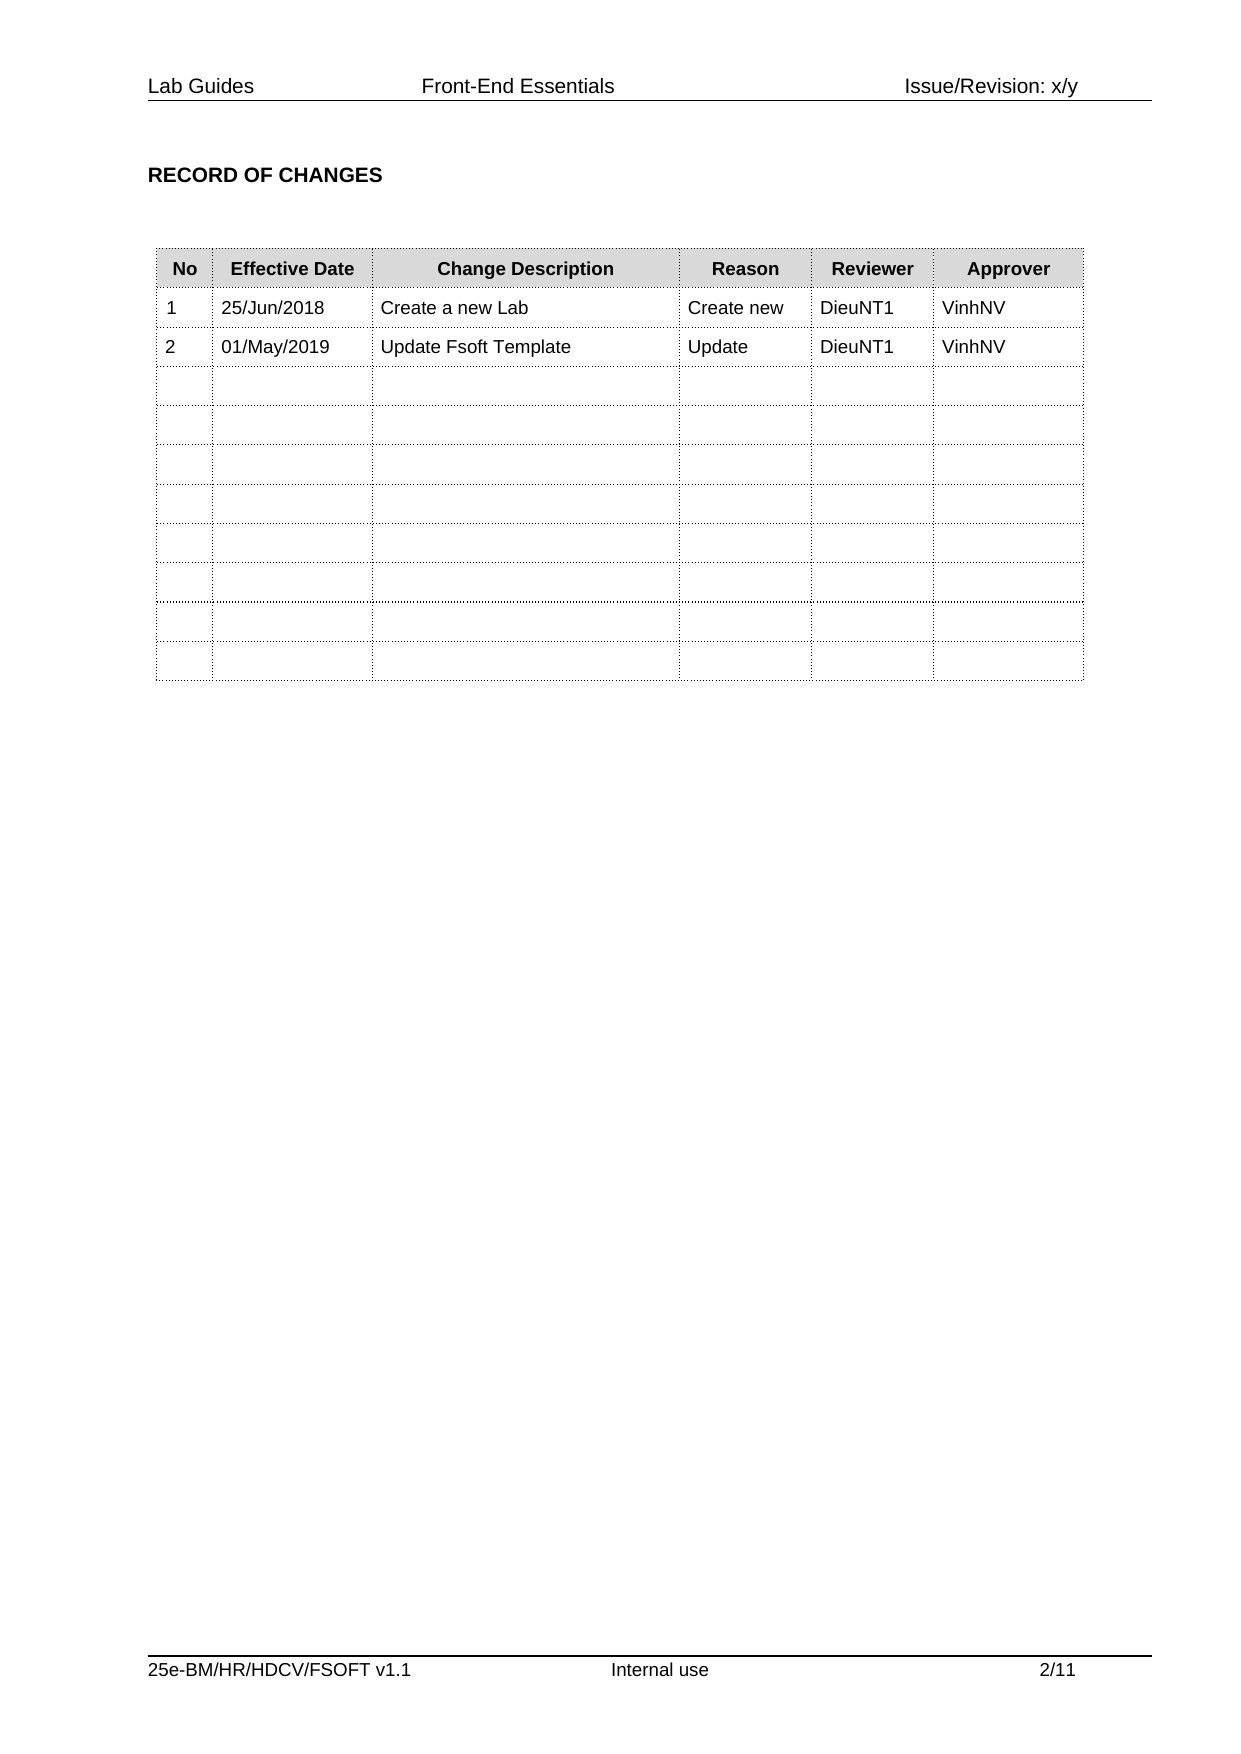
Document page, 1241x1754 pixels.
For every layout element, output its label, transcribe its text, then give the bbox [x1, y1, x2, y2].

table_cell [157, 287, 213, 327]
table_cell [213, 366, 372, 405]
table_cell [934, 444, 1083, 484]
table_cell 01/May/2019 [213, 327, 372, 366]
table_cell [213, 484, 372, 523]
table_cell [812, 562, 933, 601]
table_cell [372, 405, 679, 444]
table_cell [679, 405, 812, 444]
table_cell [213, 523, 372, 562]
table_cell [157, 405, 213, 444]
table_cell Create new [679, 287, 812, 327]
table_cell [372, 601, 679, 641]
table_header Approver [934, 248, 1083, 287]
table_cell [157, 366, 213, 405]
table_cell [372, 562, 679, 601]
table_cell [157, 523, 213, 562]
table_cell [812, 641, 933, 680]
table_cell Create a new Lab [372, 287, 679, 327]
table_cell [812, 523, 933, 562]
table_cell [213, 562, 372, 601]
table_cell [934, 523, 1083, 562]
table_cell [812, 484, 933, 523]
table_cell [812, 601, 933, 641]
table_cell Update Fsoft Template [372, 327, 679, 366]
text RECORD OF CHANGES [148, 163, 1152, 187]
table_header Change Description [372, 248, 679, 287]
table_cell 25/Jun/2018 [213, 287, 372, 327]
table_cell [157, 562, 213, 601]
table_cell [934, 641, 1083, 680]
table_cell [157, 444, 213, 484]
table_cell [213, 405, 372, 444]
table_cell [372, 366, 679, 405]
table_cell [157, 484, 213, 523]
table_cell [679, 366, 812, 405]
table_cell [679, 562, 812, 601]
table_header Effective Date [213, 248, 372, 287]
table_cell [679, 484, 812, 523]
table_cell DieuNT1 [812, 327, 933, 366]
table_header Reason [679, 248, 812, 287]
table_cell [679, 641, 812, 680]
table_cell [812, 405, 933, 444]
table_cell [372, 641, 679, 680]
table_cell [934, 601, 1083, 641]
table_cell [934, 484, 1083, 523]
table_cell VinhNV [934, 327, 1083, 366]
table_cell [157, 601, 213, 641]
table_cell [812, 366, 933, 405]
table_cell [934, 366, 1083, 405]
table_cell [679, 444, 812, 484]
table_cell [213, 601, 372, 641]
table_cell [679, 601, 812, 641]
table_cell VinhNV [934, 287, 1083, 327]
table_cell [157, 327, 213, 366]
table_cell Update [679, 327, 812, 366]
table_cell DieuNT1 [812, 287, 933, 327]
table_cell [213, 641, 372, 680]
table_cell [934, 562, 1083, 601]
table_header Reviewer [812, 248, 933, 287]
table_cell [679, 523, 812, 562]
table_cell [213, 444, 372, 484]
table_cell [812, 444, 933, 484]
table_cell [372, 523, 679, 562]
table_cell [372, 484, 679, 523]
table_cell [372, 444, 679, 484]
table_header No [157, 248, 213, 287]
table_cell [157, 641, 213, 680]
table_cell [934, 405, 1083, 444]
